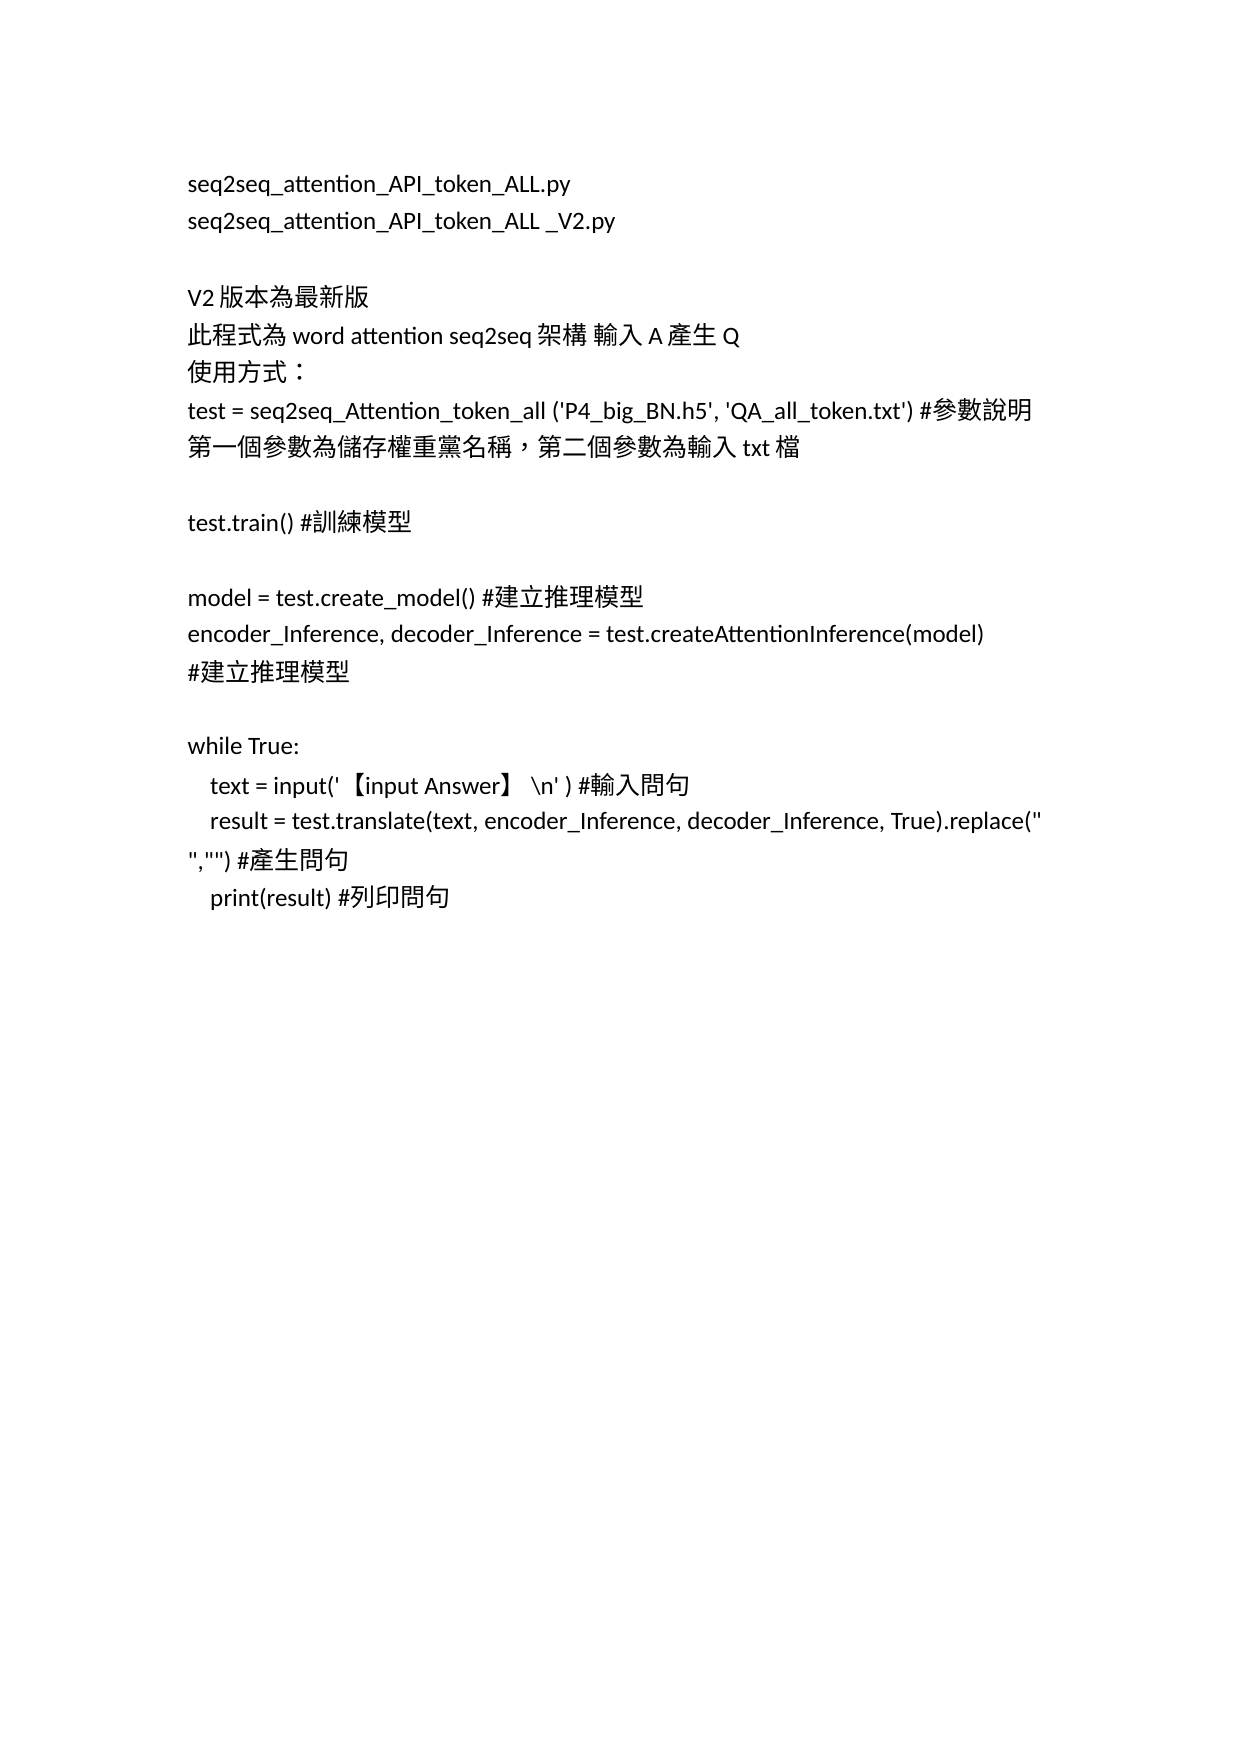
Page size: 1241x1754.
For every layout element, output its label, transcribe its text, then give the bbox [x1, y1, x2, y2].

text #建立推理模型 [187, 652, 1053, 689]
text 此程式為word attention seq2seq架構 輸入A產生Q [187, 314, 1053, 352]
text encoder_Inference, decoder_Inference = test.createAttentionInference(model) [187, 614, 1053, 652]
text V2版本為最新版 [187, 277, 1053, 314]
text seq2seq_attention_API_token_ALL.py [187, 164, 1053, 202]
text while True: [187, 727, 1053, 764]
text result = test.translate(text, encoder_Inference, decoder_Inference, True).replace(" ","") #產生問句 [187, 802, 1053, 877]
text test = seq2seq_Attention_token_all ('P4_big_BN.h5', 'QA_all_token.txt') #參數說明第一個參數為儲存權重黨名稱，第二個參數為輸入txt檔 [187, 389, 1053, 464]
text model = test.create_model() #建立推理模型 [187, 577, 1053, 614]
text 使用方式： [187, 352, 1053, 389]
text seq2seq_attention_API_token_ALL _V2.py [187, 202, 1053, 239]
text text = input('【input Answer】 \n' ) #輸入問句 [187, 764, 1053, 802]
text test.train() #訓練模型 [187, 502, 1053, 539]
text print(result) #列印問句 [187, 877, 1053, 914]
